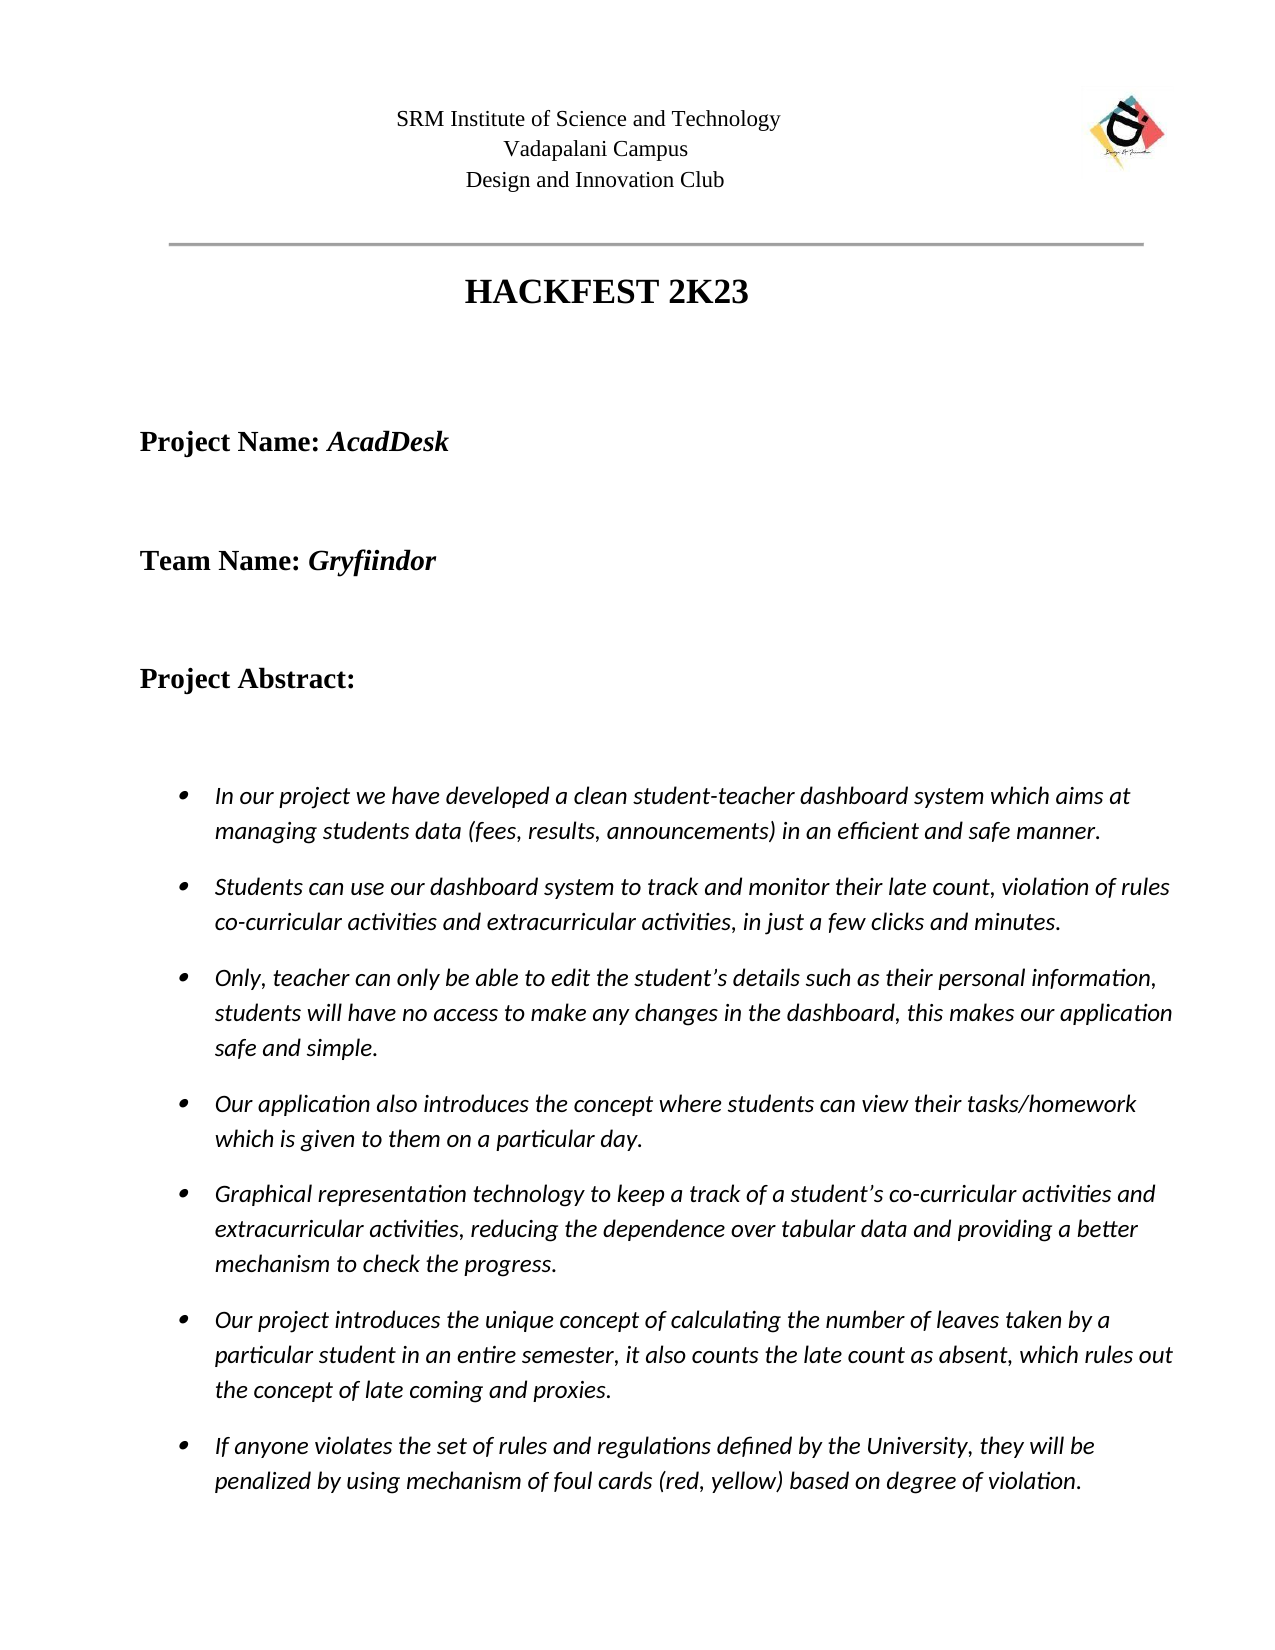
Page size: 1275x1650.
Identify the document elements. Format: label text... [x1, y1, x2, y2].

text Project Name: AcadDesk [139, 424, 1185, 458]
list Graphical representation technology to keep a track of a student’s co-curricular activities and extracurricular activities, reducing the dependence over tabular data and providing a better mechanism to check the progress. [177, 1179, 1185, 1279]
list Students can use our dashboard system to track and monitor their late count, violation of rules co-curricular activities and extracurricular activities, in just a few clicks and minutes. [177, 871, 1185, 937]
text HACKFEST 2K23 [139, 271, 749, 312]
list Our project introduces the unique concept of calculating the number of leaves taken by a particular student in an entire semester, it also counts the late count as absent, which rules out the concept of late coming and proxies. [177, 1304, 1185, 1405]
list Only, teacher can only be able to edit the student’s details such as their personal information, students will have no access to make any changes in the dashboard, this makes our application safe and simple. [177, 962, 1185, 1062]
text SRM Institute of Science and Technology Vadapalani Campus [396, 105, 818, 162]
list If anyone violates the set of rules and regulations defined by the University, they will be penalized by using mechanism of foul cards (red, yellow) based on degree of violation. [177, 1430, 1185, 1496]
list Our application also introduces the concept where students can view their tasks/homework which is given to them on a particular day. [177, 1088, 1185, 1153]
picture [1081, 86, 1174, 179]
text Project Abstract: [139, 662, 1185, 695]
text Team Name: Gryfiindor [139, 543, 1185, 576]
text Design and Innovation Club [466, 166, 749, 192]
list In our project we have developed a clean student-teacher dashboard system which aims at managing students data (fees, results, announcements) in an efficient and safe manner. [177, 780, 1185, 846]
